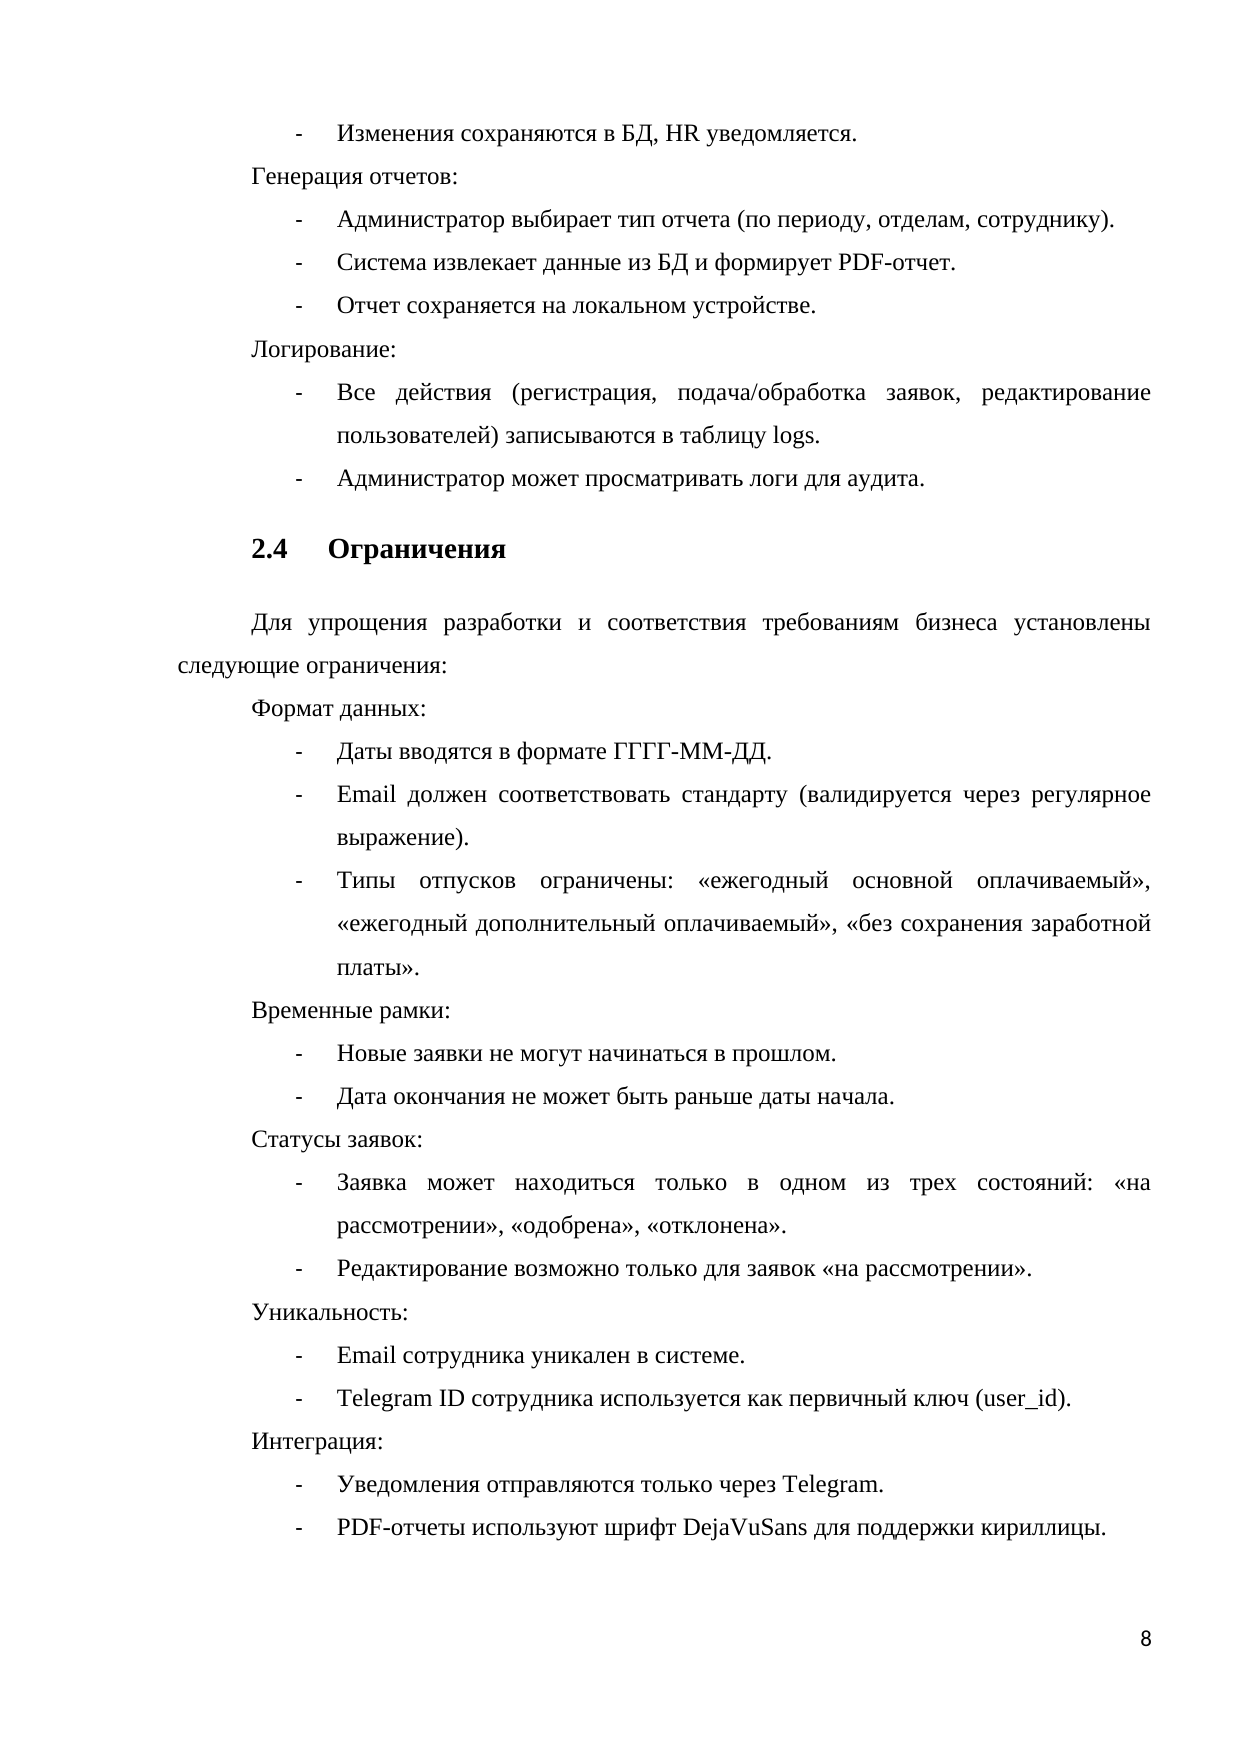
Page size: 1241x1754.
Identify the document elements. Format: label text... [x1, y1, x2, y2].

text Формат данных: [177, 693, 1152, 722]
list Отчет сохраняется на локальном устройстве. [295, 291, 1152, 319]
subtitle Ограничения [177, 531, 1152, 565]
list Система извлекает данные из БД и формирует PDF-отчет. [295, 247, 1152, 276]
list Все действия (регистрация, подача/обработка заявок, редактирование пользователей) записываются в таблицу logs. [295, 377, 1152, 449]
list Email сотрудника уникален в системе. [295, 1340, 1152, 1368]
text Интеграция: [177, 1426, 1152, 1455]
text Для упрощения разработки и соответствия требованиям бизнеса установлены следующие ограничения: [177, 607, 1152, 678]
list Администратор выбирает тип отчета (по периоду, отделам, сотруднику). [295, 204, 1152, 233]
text Генерация отчетов: [177, 161, 1152, 190]
list Дата окончания не может быть раньше даты начала. [295, 1081, 1152, 1110]
list Telegram ID сотрудника используется как первичный ключ (user_id). [295, 1383, 1152, 1412]
text Логирование: [177, 334, 1152, 362]
list Даты вводятся в формате ГГГГ-ММ-ДД. [295, 736, 1152, 765]
text Уникальность: [177, 1297, 1152, 1325]
list Email должен соответствовать стандарту (валидируется через регулярное выражение). [295, 779, 1152, 851]
text Статусы заявок: [177, 1124, 1152, 1153]
text Временные рамки: [177, 995, 1152, 1023]
list Администратор может просматривать логи для аудита. [295, 463, 1152, 492]
list Уведомления отправляются только через Telegram. [295, 1469, 1152, 1498]
list Редактирование возможно только для заявок «на рассмотрении». [295, 1253, 1152, 1282]
list Заявка может находиться только в одном из трех состояний: «на рассмотрении», «одобрена», «отклонена». [295, 1167, 1152, 1239]
list Новые заявки не могут начинаться в прошлом. [295, 1038, 1152, 1067]
list Изменения сохраняются в БД, HR уведомляется. [295, 118, 1152, 147]
list PDF-отчеты используют шрифт DejaVuSans для поддержки кириллицы. [295, 1512, 1152, 1541]
list Типы отпусков ограничены: «ежегодный основной оплачиваемый», «ежегодный дополнительный оплачиваемый», «без сохранения заработной платы». [295, 865, 1152, 980]
